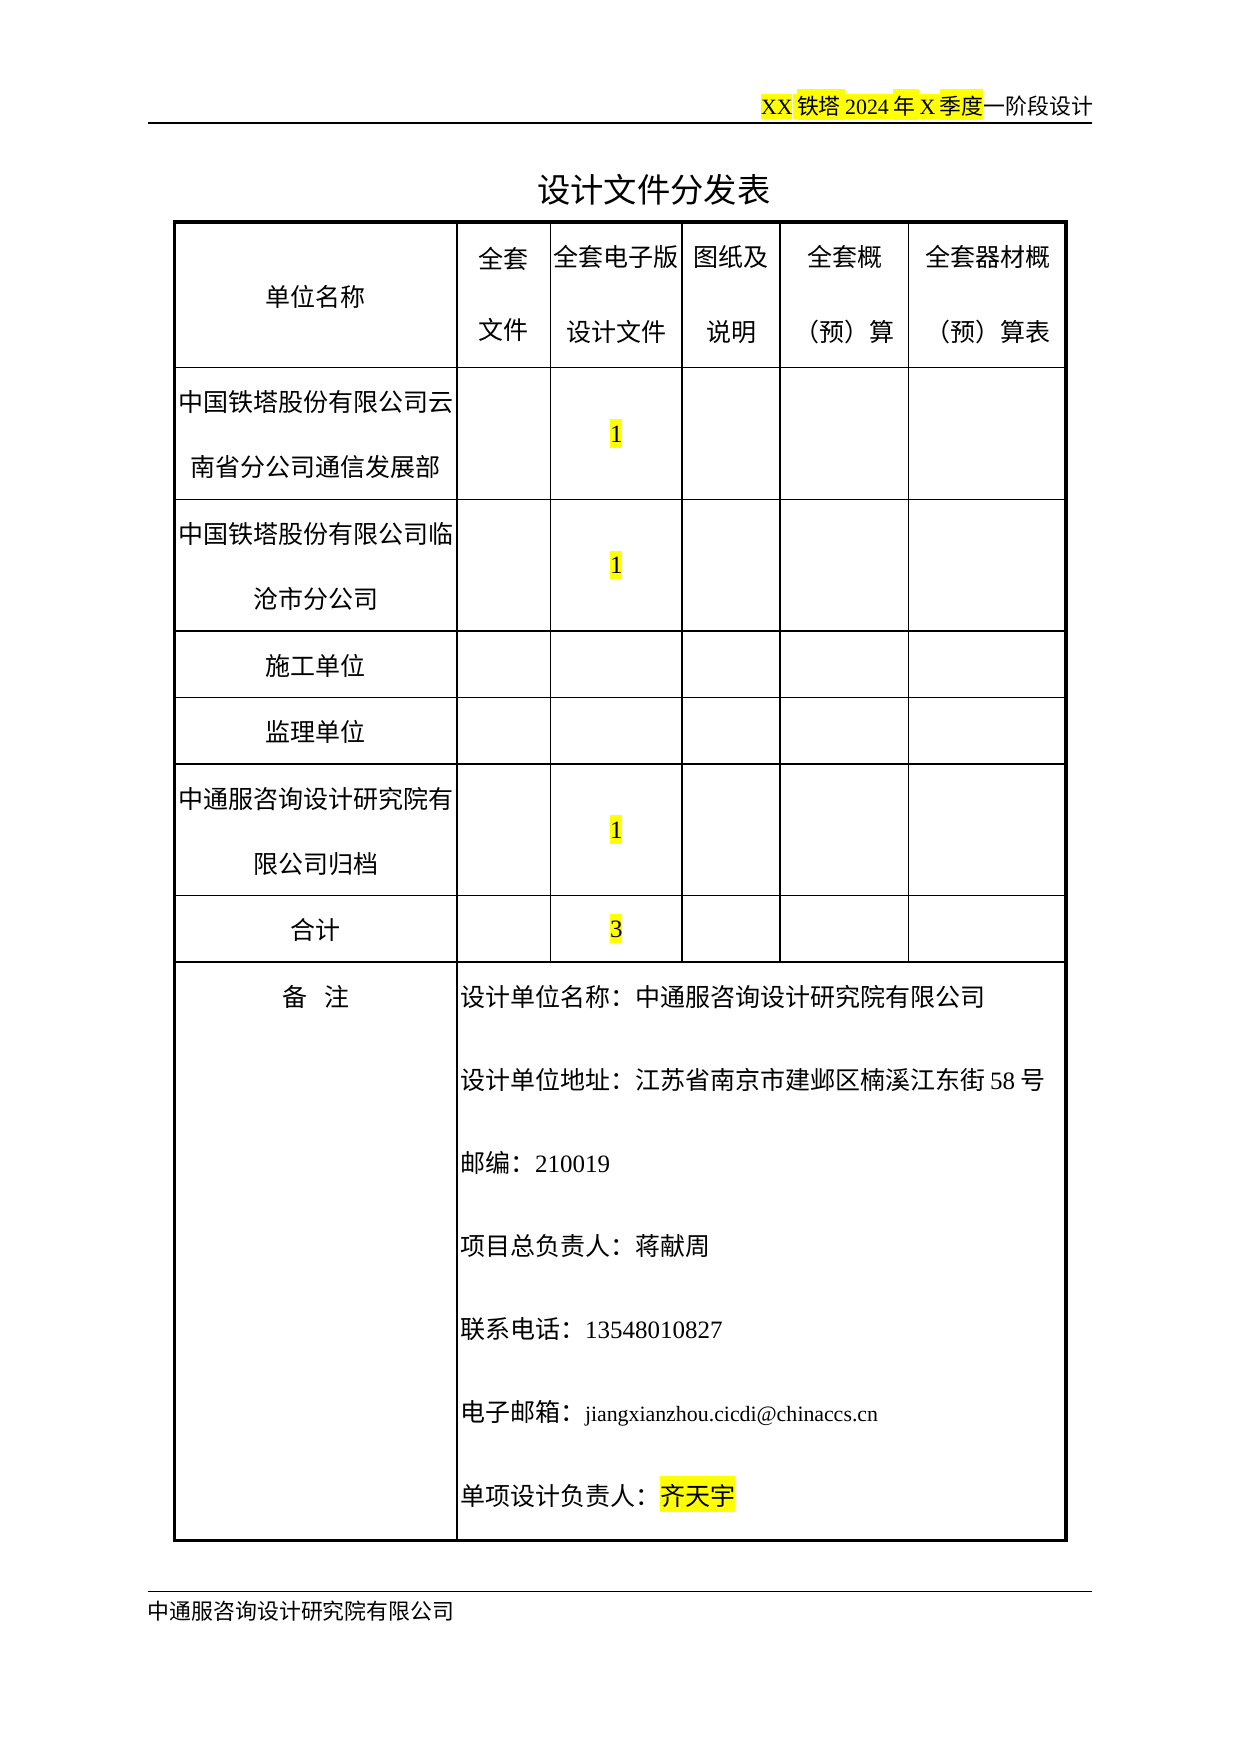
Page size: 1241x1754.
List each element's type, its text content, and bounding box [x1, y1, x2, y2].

table_cell [458, 632, 550, 697]
table_cell 1 [551, 500, 681, 630]
table_header 单位名称 [176, 224, 456, 367]
table_cell [909, 896, 1064, 961]
table_cell [781, 368, 908, 498]
table_header 图纸及说明 [683, 224, 779, 367]
table_cell [781, 698, 908, 763]
table_cell [781, 765, 908, 895]
table_cell [909, 698, 1064, 763]
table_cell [458, 963, 1064, 1539]
table_cell [683, 632, 779, 697]
table_cell 1 [551, 368, 681, 498]
table_cell [458, 896, 550, 961]
table_header 全套器材概（预）算表 [909, 224, 1064, 367]
table_cell [683, 368, 779, 498]
table_header 全套概（预）算 [781, 224, 908, 367]
table_cell [683, 765, 779, 895]
table_cell 1 [551, 765, 681, 895]
table_cell 3 [551, 896, 681, 961]
table_cell [909, 368, 1064, 498]
table_cell [909, 765, 1064, 895]
table_cell [781, 632, 908, 697]
table_cell [458, 368, 550, 498]
table_cell [458, 698, 550, 763]
table_cell [781, 500, 908, 630]
table_cell 监理单位 [176, 698, 456, 763]
table_cell 备 注 [176, 963, 456, 1539]
table_cell 合计 [176, 896, 456, 961]
table_cell [683, 698, 779, 763]
table_cell 中通服咨询设计研究院有限公司归档 [176, 765, 456, 895]
table_cell [909, 500, 1064, 630]
table_cell 中国铁塔股份有限公司临沧市分公司 [176, 500, 456, 630]
table_cell [551, 698, 681, 763]
table_cell [458, 765, 550, 895]
table_cell 中国铁塔股份有限公司云南省分公司通信发展部 [176, 368, 456, 498]
table_cell 施工单位 [176, 632, 456, 697]
table_header 全套电子版设计文件 [551, 224, 681, 367]
table_cell [683, 896, 779, 961]
table_cell [683, 500, 779, 630]
table_cell [551, 632, 681, 697]
table_header 全套 文件 [458, 224, 550, 367]
text 设计文件分发表 [148, 155, 1092, 220]
table_cell [781, 896, 908, 961]
table_cell [909, 632, 1064, 697]
table_cell [458, 500, 550, 630]
